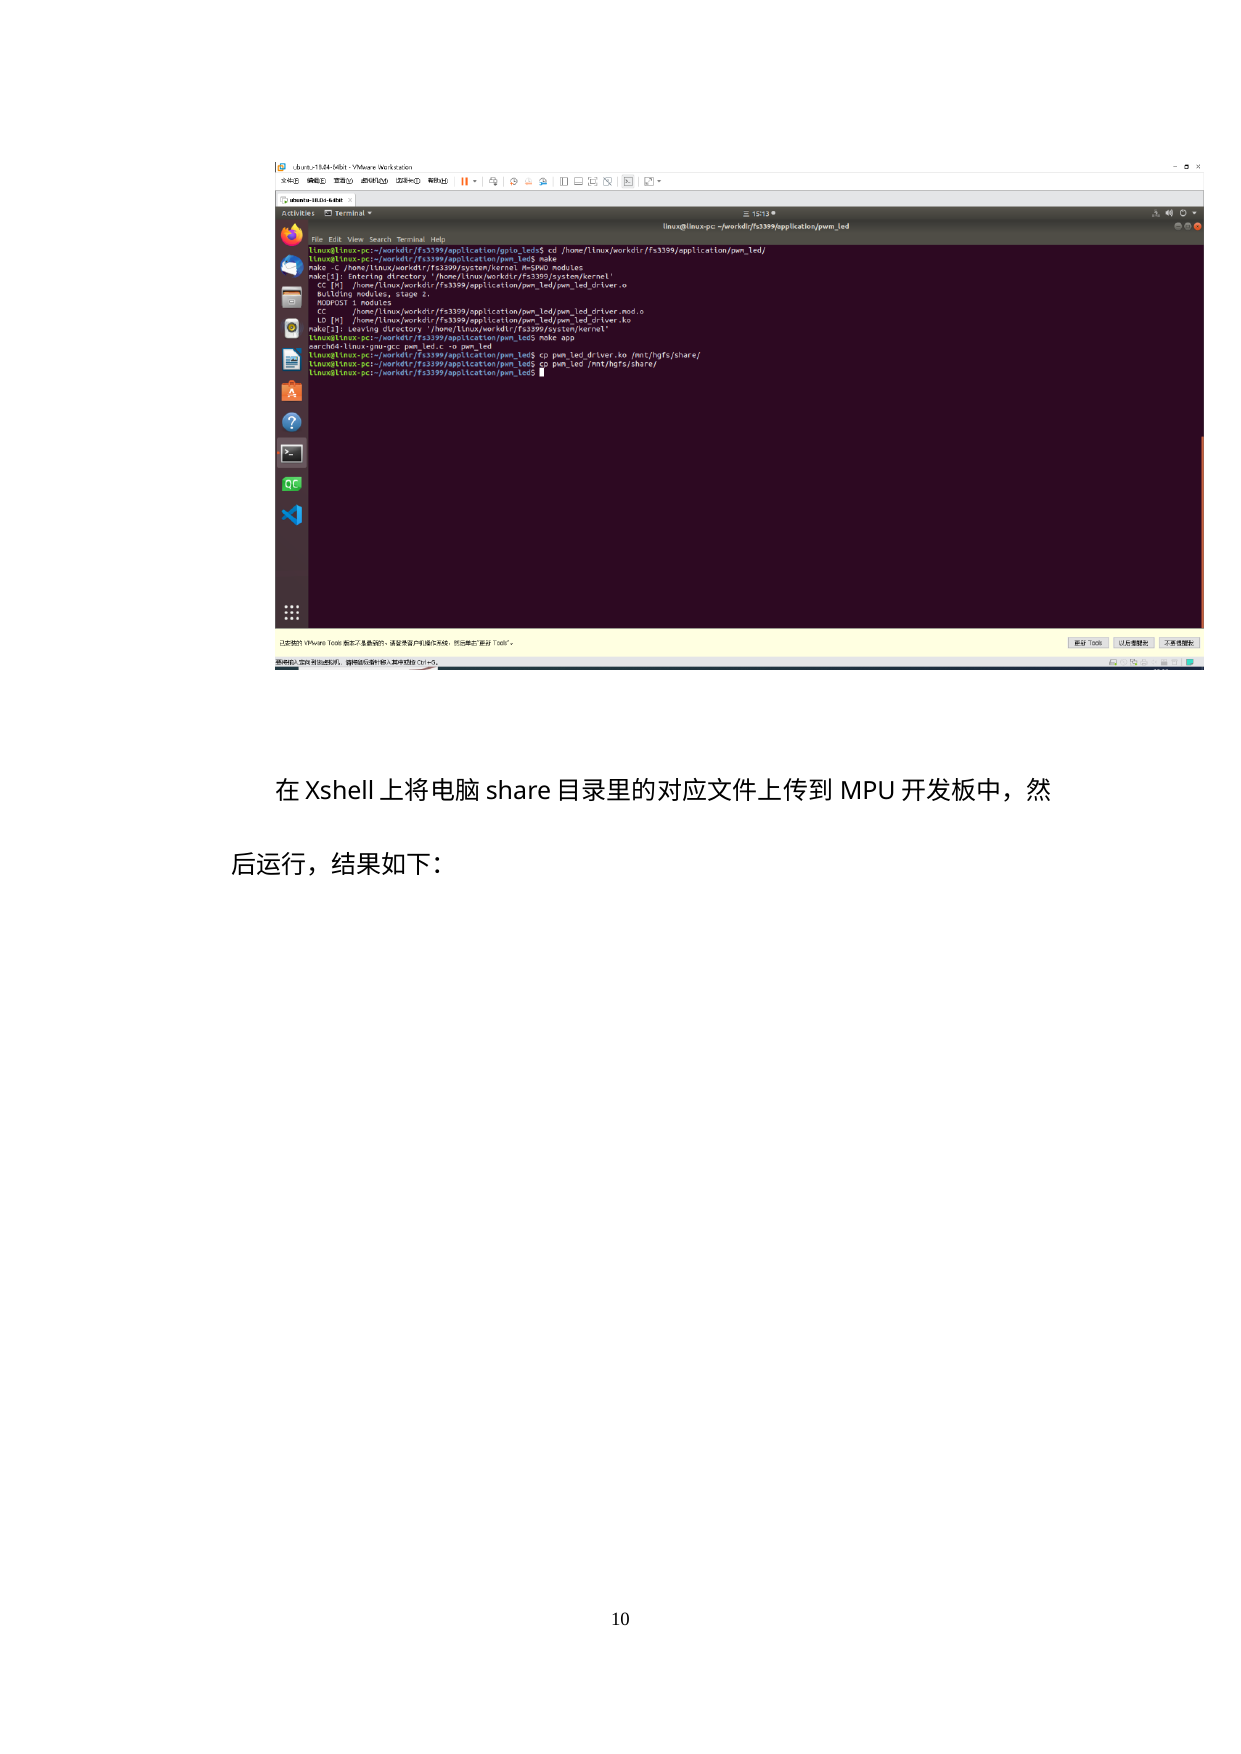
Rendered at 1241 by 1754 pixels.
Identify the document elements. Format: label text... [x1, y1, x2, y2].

list 在Xshell上将电脑share目录里的对应文件上传到MPU开发板中，然后运行，结果如下： [231, 756, 1053, 896]
picture [275, 162, 1204, 670]
